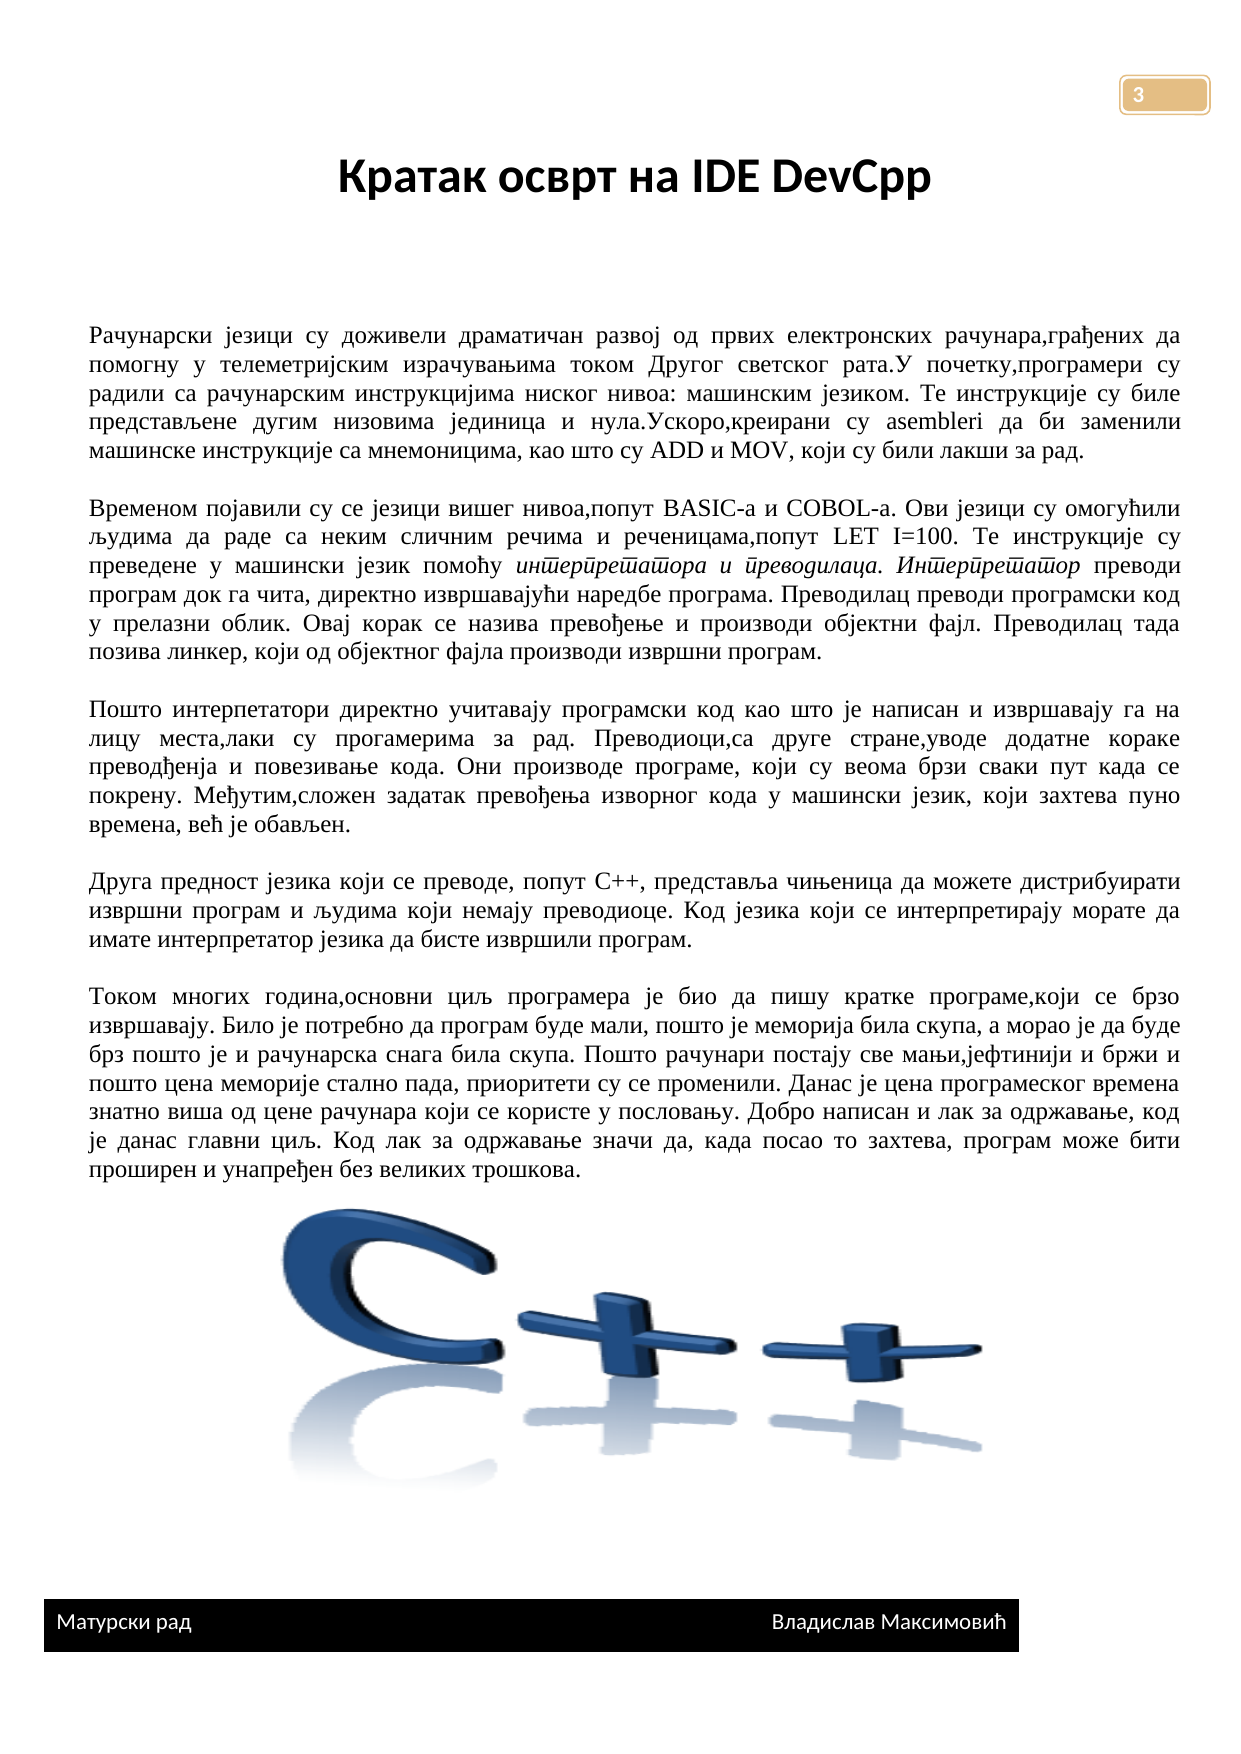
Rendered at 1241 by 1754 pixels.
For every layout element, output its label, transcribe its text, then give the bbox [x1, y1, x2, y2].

text Временом појавили су се језици вишег нивоа,попут BASIC-a и COBOL-a. Ови језици су омогућили људима да раде са неким сличним речима и реченицама,попут LET I=100. Те инструкције су преведене у машински језик помоћу интерпретатора и преводилаца. Интерпретатор преводи програм док га чита, директно извршавајући наредбе програма. Преводилац преводи програмски код у прелазни облик. Овај корак се назива превођење и производи објектни фајл. Преводилац тада позива линкер, који од објектног фајла производи извршни програм. [89, 493, 1181, 665]
text Током многих година,основни циљ програмера је био да пишу кратке програме,који се брзо извршавају. Било је потребно да програм буде мали, пошто је меморија била скупа, а морао је да буде брз пошто је и рачунарска снага била скупа. Пошто рачунари постају све мањи,јефтинији и бржи и пошто цена меморије стално пада, приоритети су се променили. Данас је цена програмеског времена знатно виша од цене рачунара који се користе у пословању. Добро написан и лак за одржавање, код је данас главни циљ. Код лак за одржавање значи да, када посао то захтева, програм може бити проширен и унапређен без великих трошкова. [89, 981, 1181, 1183]
text Рачунарски језици су доживели драматичан развој од првих електронских рачунара,грађених да помогну у телеметријским израчувањима током Другог светског рата.У почетку,програмери су радили са рачунарским инструкцијима ниског нивоа: машинским језиком. Те инструкције су биле представљене дугим низовима јединица и нула.Ускоро,креирани су asembleri да би заменили машинске инструкције са мнемоницима, као што су ADD и MOV, који су били лакши за рад. [89, 320, 1181, 464]
text Друга предност језика који се преводе, попут C++, представља чињеница да можете дистрибуирати извршни програм и људима који немају преводиоце. Код језика који се интерпретирају морате да имате интерпретатор језика да бисте извршили програм. [89, 866, 1181, 953]
picture [241, 1202, 1018, 1506]
text Пошто интерпетатори директно учитавају програмски код као што је написан и извршавају га на лицу места,лаки су прогамерима за рад. Преводиоци,са друге стране,уводе додатне кораке преводђенја и повезивање кода. Они производе програме, који су веома брзи сваки пут када се покрену. Међутим,сложен задатак превођења изворног кода у машински језик, који захтева пуно времена, већ је обављен. [89, 694, 1181, 838]
text Кратак осврт на IDE DevCpp [148, 144, 1122, 205]
